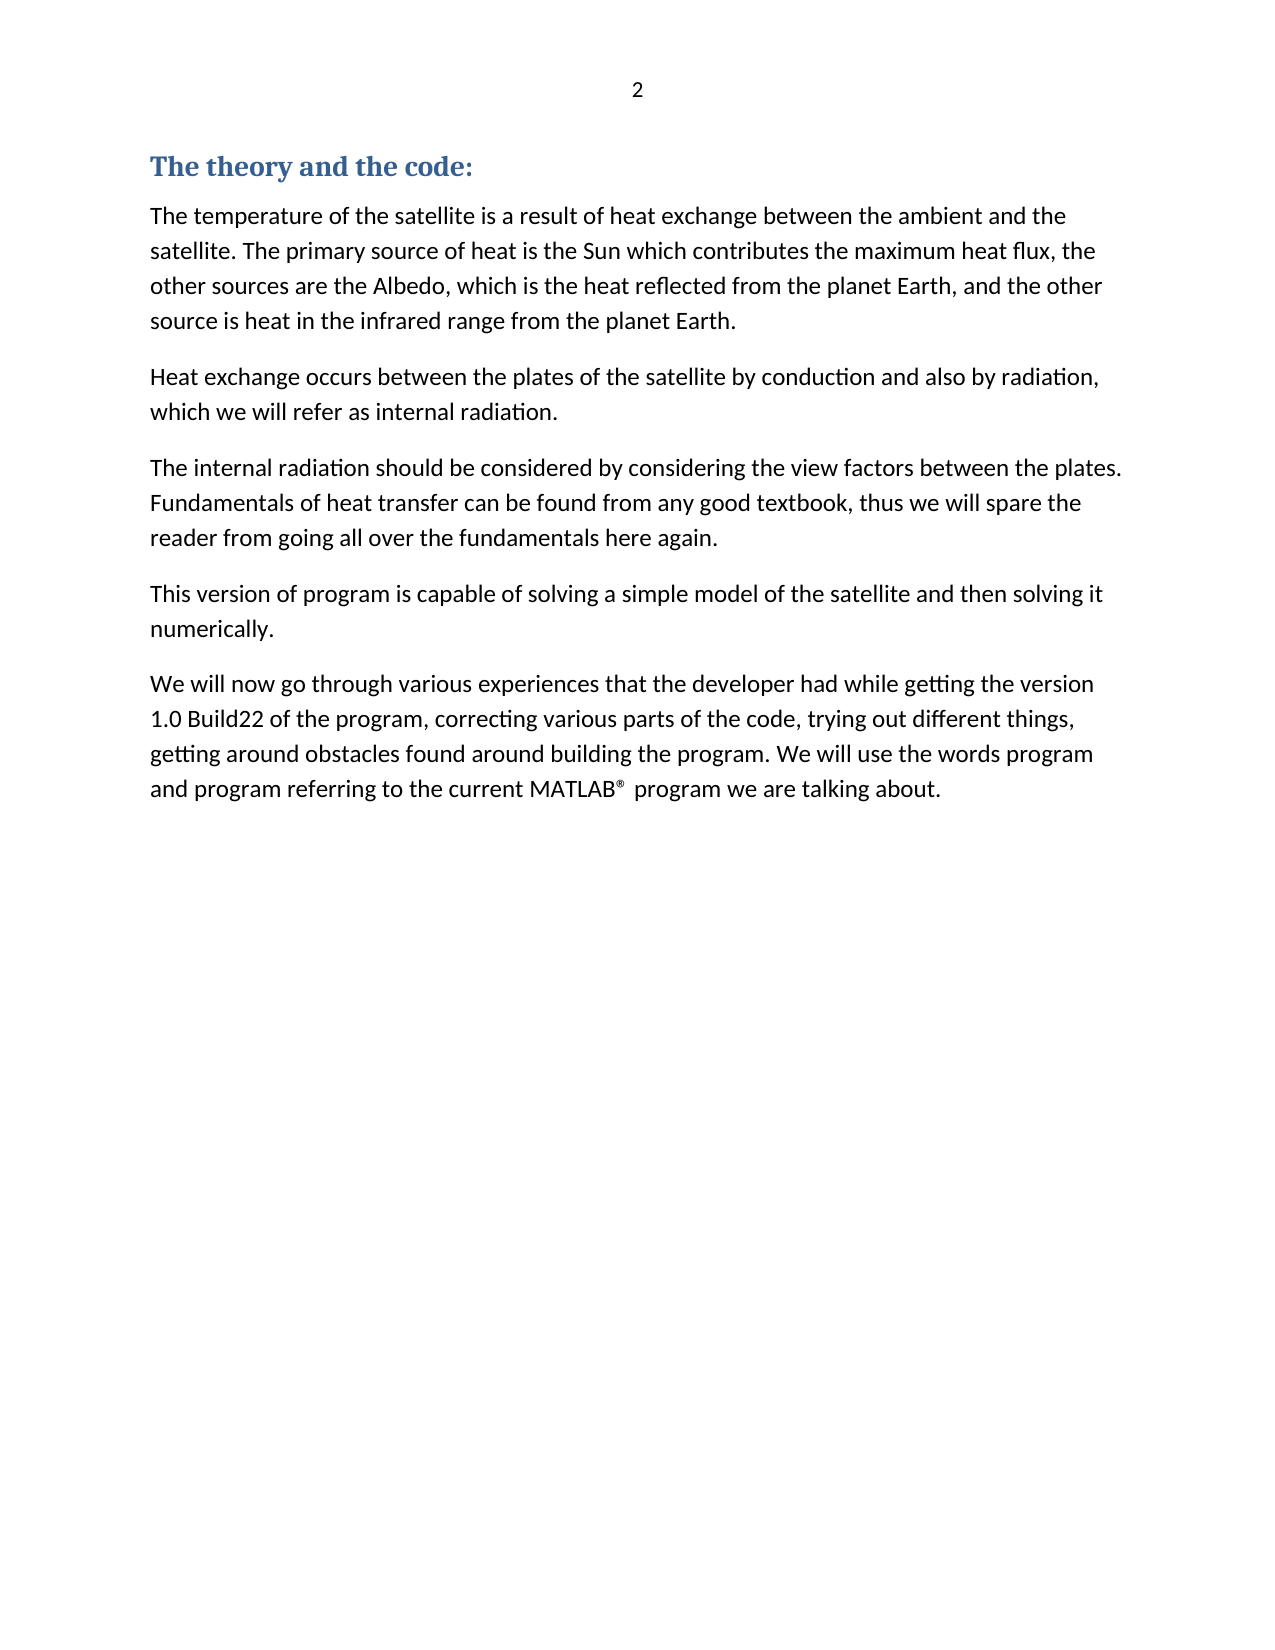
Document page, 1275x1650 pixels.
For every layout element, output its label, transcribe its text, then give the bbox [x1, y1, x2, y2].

text The internal radiation should be considered by considering the view factors between the plates. Fundamentals of heat transfer can be found from any good textbook, thus we will spare the reader from going all over the fundamentals here again. [150, 452, 1125, 552]
text We will now go through various experiences that the developer had while getting the version 1.0 Build22 of the program, correcting various parts of the code, trying out different things, getting around obstacles found around building the program. We will use the words program and program referring to the current MATLAB® program we are talking about. [150, 669, 1125, 804]
text Heat exchange occurs between the plates of the satellite by conduction and also by radiation, which we will refer as internal radiation. [150, 361, 1125, 427]
text The temperature of the satellite is a result of heat exchange between the ambient and the satellite. The primary source of heat is the Sun which contributes the maximum heat flux, the other sources are the Albedo, which is the heat reflected from the planet Earth, and the other source is heat in the infrared range from the planet Earth. [150, 200, 1125, 336]
subtitle The theory and the code: [150, 150, 1125, 183]
text This version of program is capable of solving a simple model of the satellite and then solving it numerically. [150, 578, 1125, 643]
